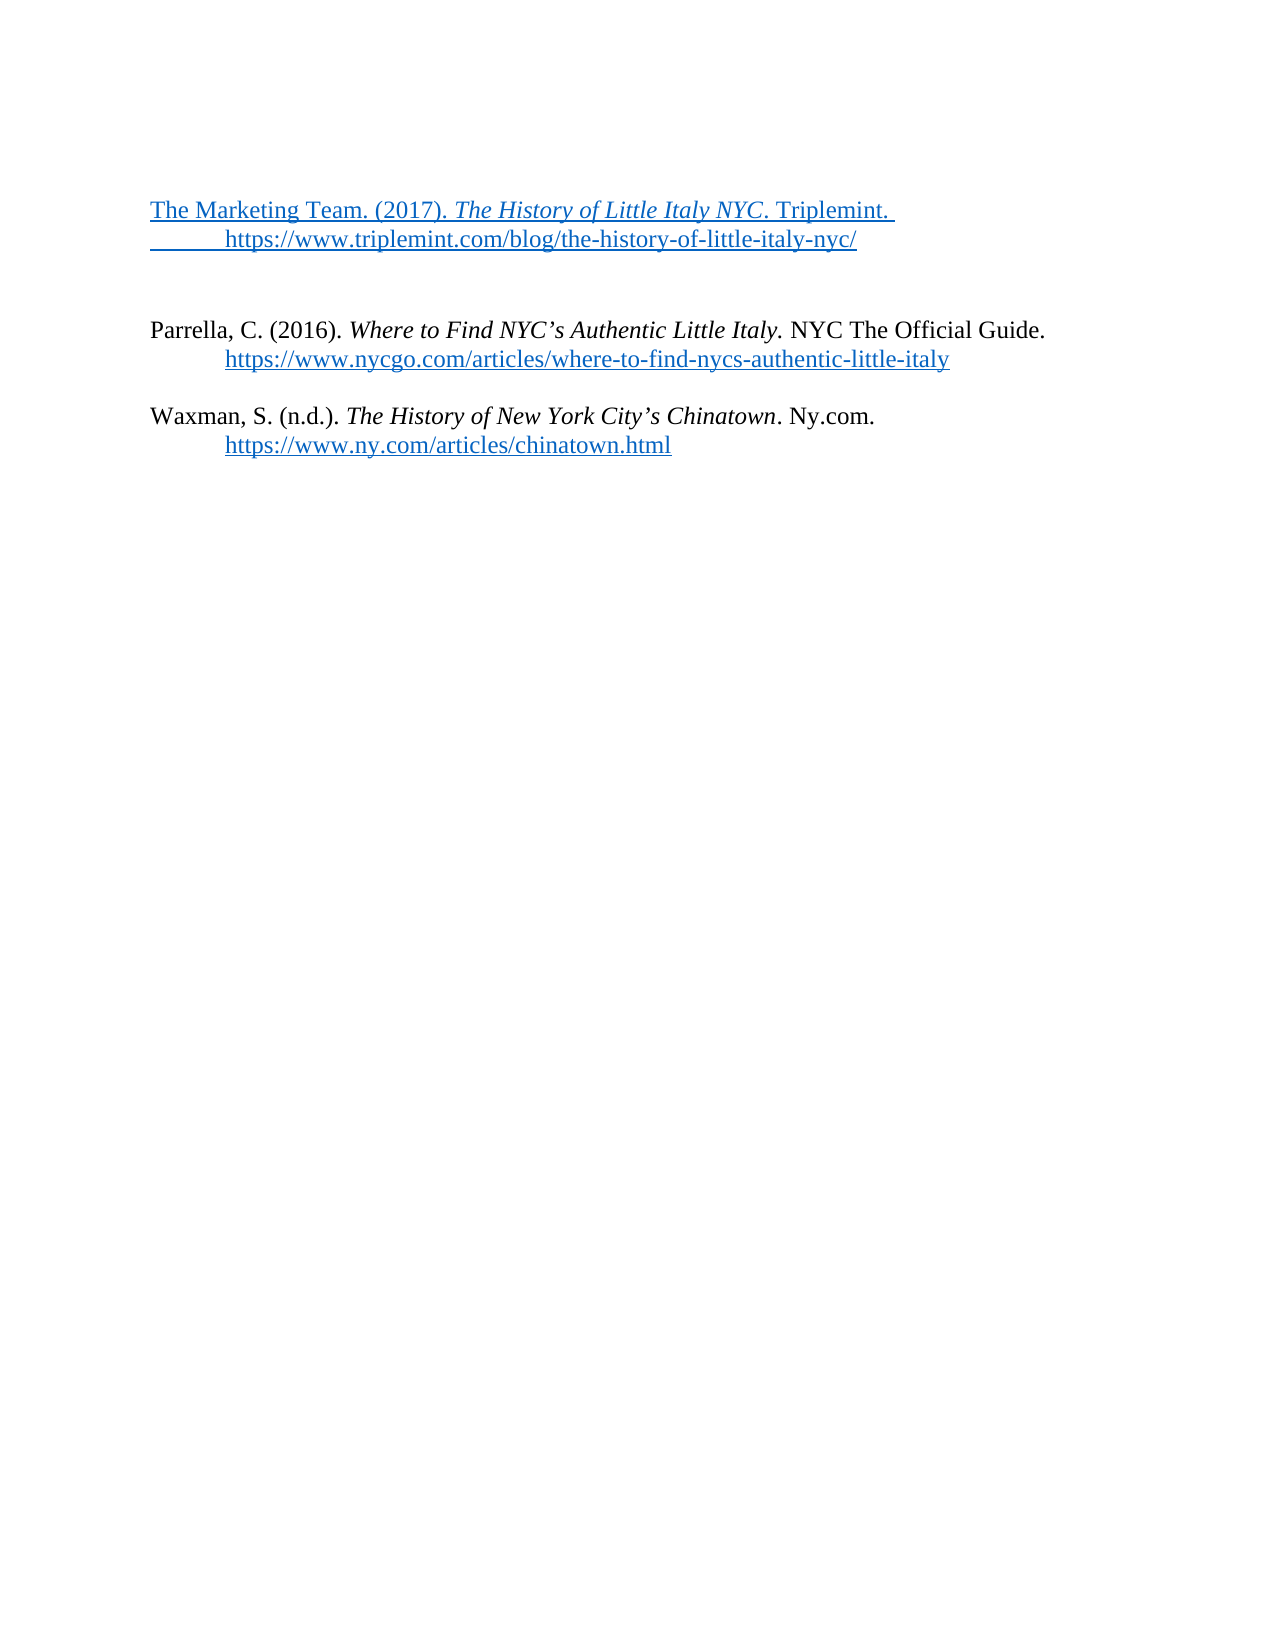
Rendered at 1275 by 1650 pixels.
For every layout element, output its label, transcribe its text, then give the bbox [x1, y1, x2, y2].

text Parrella, C. (2016). Where to Find NYC’s Authentic Little Italy. NYC The Official Guide. https://www.nycgo.com/articles/where-to-find-nycs-authentic-little-italy [150, 315, 1125, 372]
text The Marketing Team. (2017). The History of Little Italy NYC. Triplemint. https://www.triplemint.com/blog/the-history-of-little-italy-nyc/ [150, 195, 1125, 253]
text Waxman, S. (n.d.). The History of New York City’s Chinatown. Ny.com. https://www.ny.com/articles/chinatown.html [150, 401, 1125, 459]
